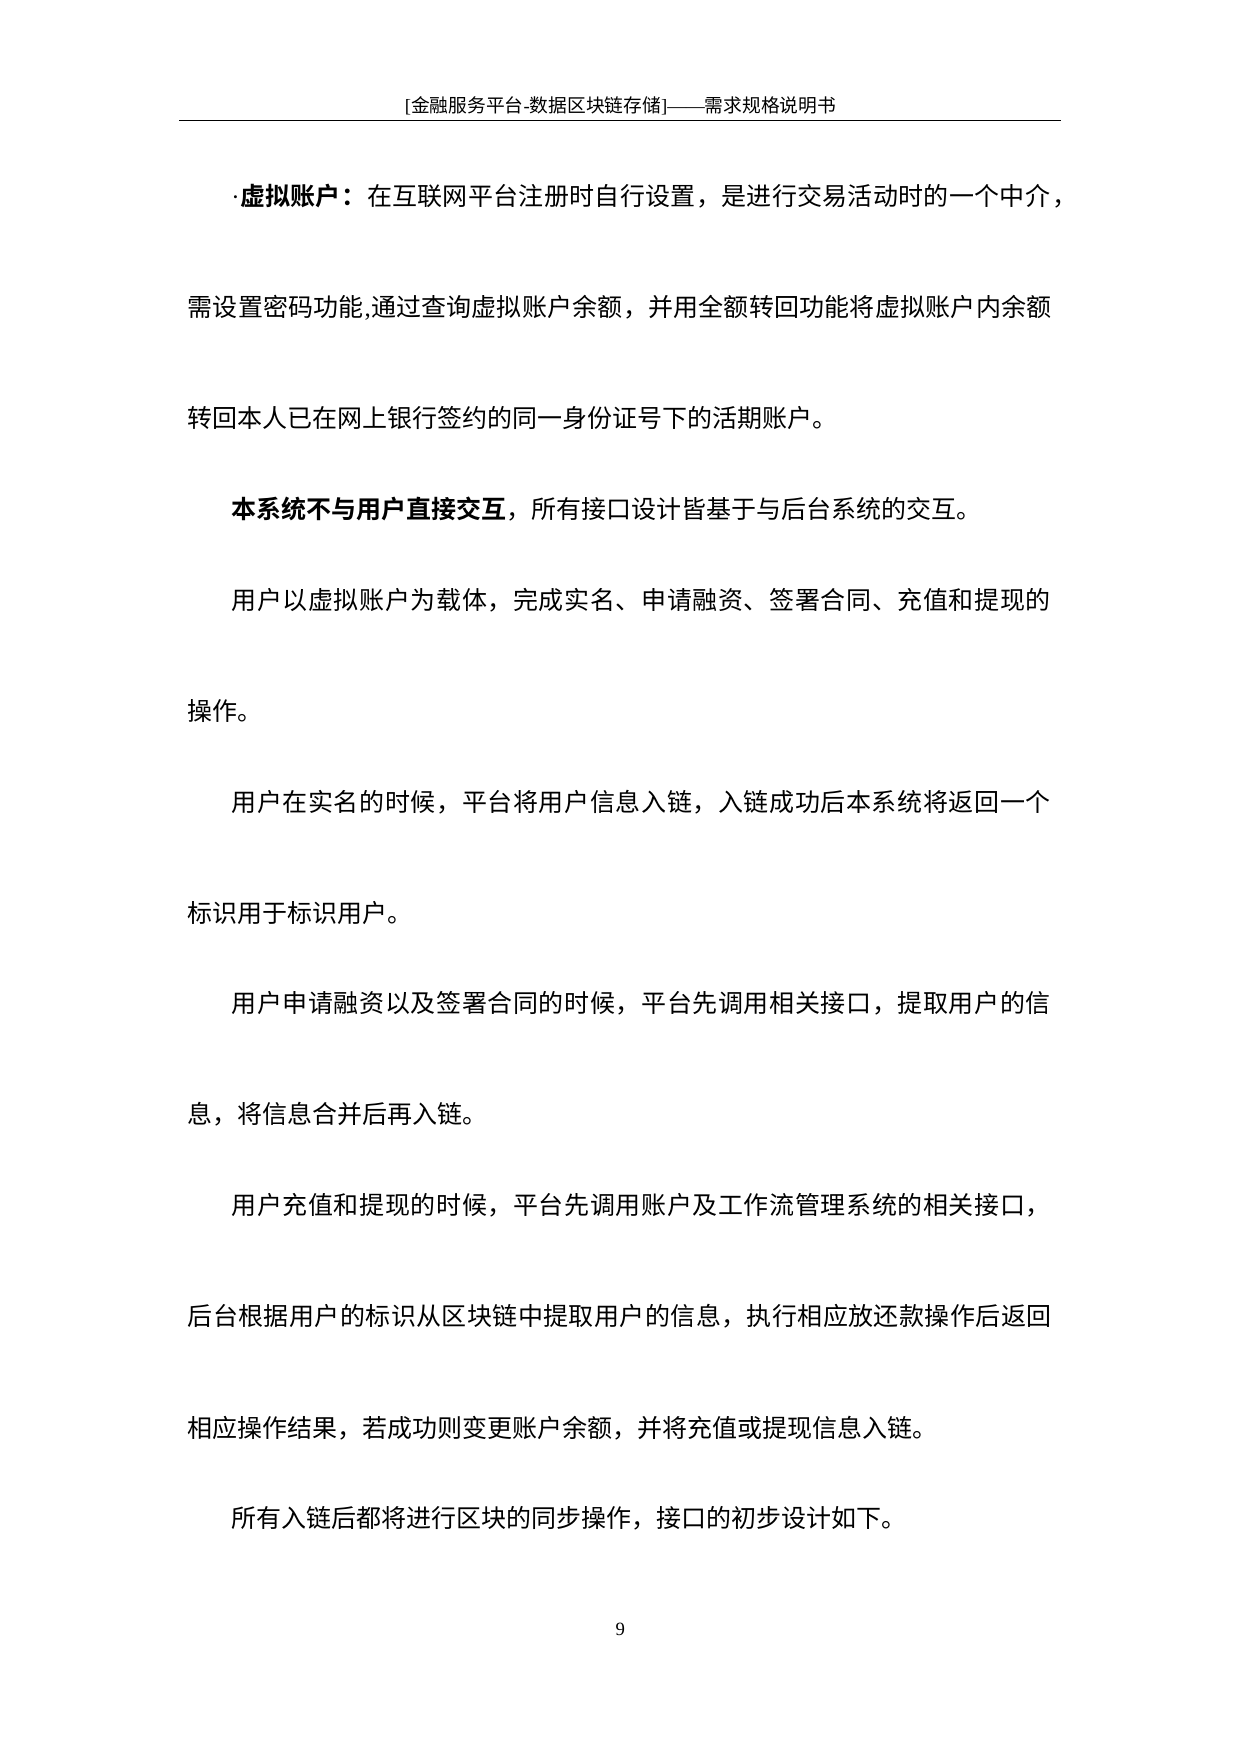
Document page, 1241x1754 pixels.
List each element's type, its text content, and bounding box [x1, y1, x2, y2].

text 用户以虚拟账户为载体，完成实名、申请融资、签署合同、充值和提现的操作。 [187, 566, 1053, 742]
text ·虚拟账户：在互联网平台注册时自行设置，是进行交易活动时的一个中介，需设置密码功能,通过查询虚拟账户余额，并用全额转回功能将虚拟账户内余额转回本人已在网上银行签约的同一身份证号下的活期账户。 [187, 162, 1053, 449]
text 本系统不与用户直接交互，所有接口设计皆基于与后台系统的交互。 [187, 475, 1053, 540]
text 用户在实名的时候，平台将用户信息入链，入链成功后本系统将返回一个标识用于标识用户。 [187, 768, 1053, 944]
text 用户充值和提现的时候，平台先调用账户及工作流管理系统的相关接口，后台根据用户的标识从区块链中提取用户的信息，执行相应放还款操作后返回相应操作结果，若成功则变更账户余额，并将充值或提现信息入链。 [187, 1171, 1053, 1459]
text 用户申请融资以及签署合同的时候，平台先调用相关接口，提取用户的信息，将信息合并后再入链。 [187, 969, 1053, 1146]
text 所有入链后都将进行区块的同步操作，接口的初步设计如下。 [187, 1484, 1053, 1549]
